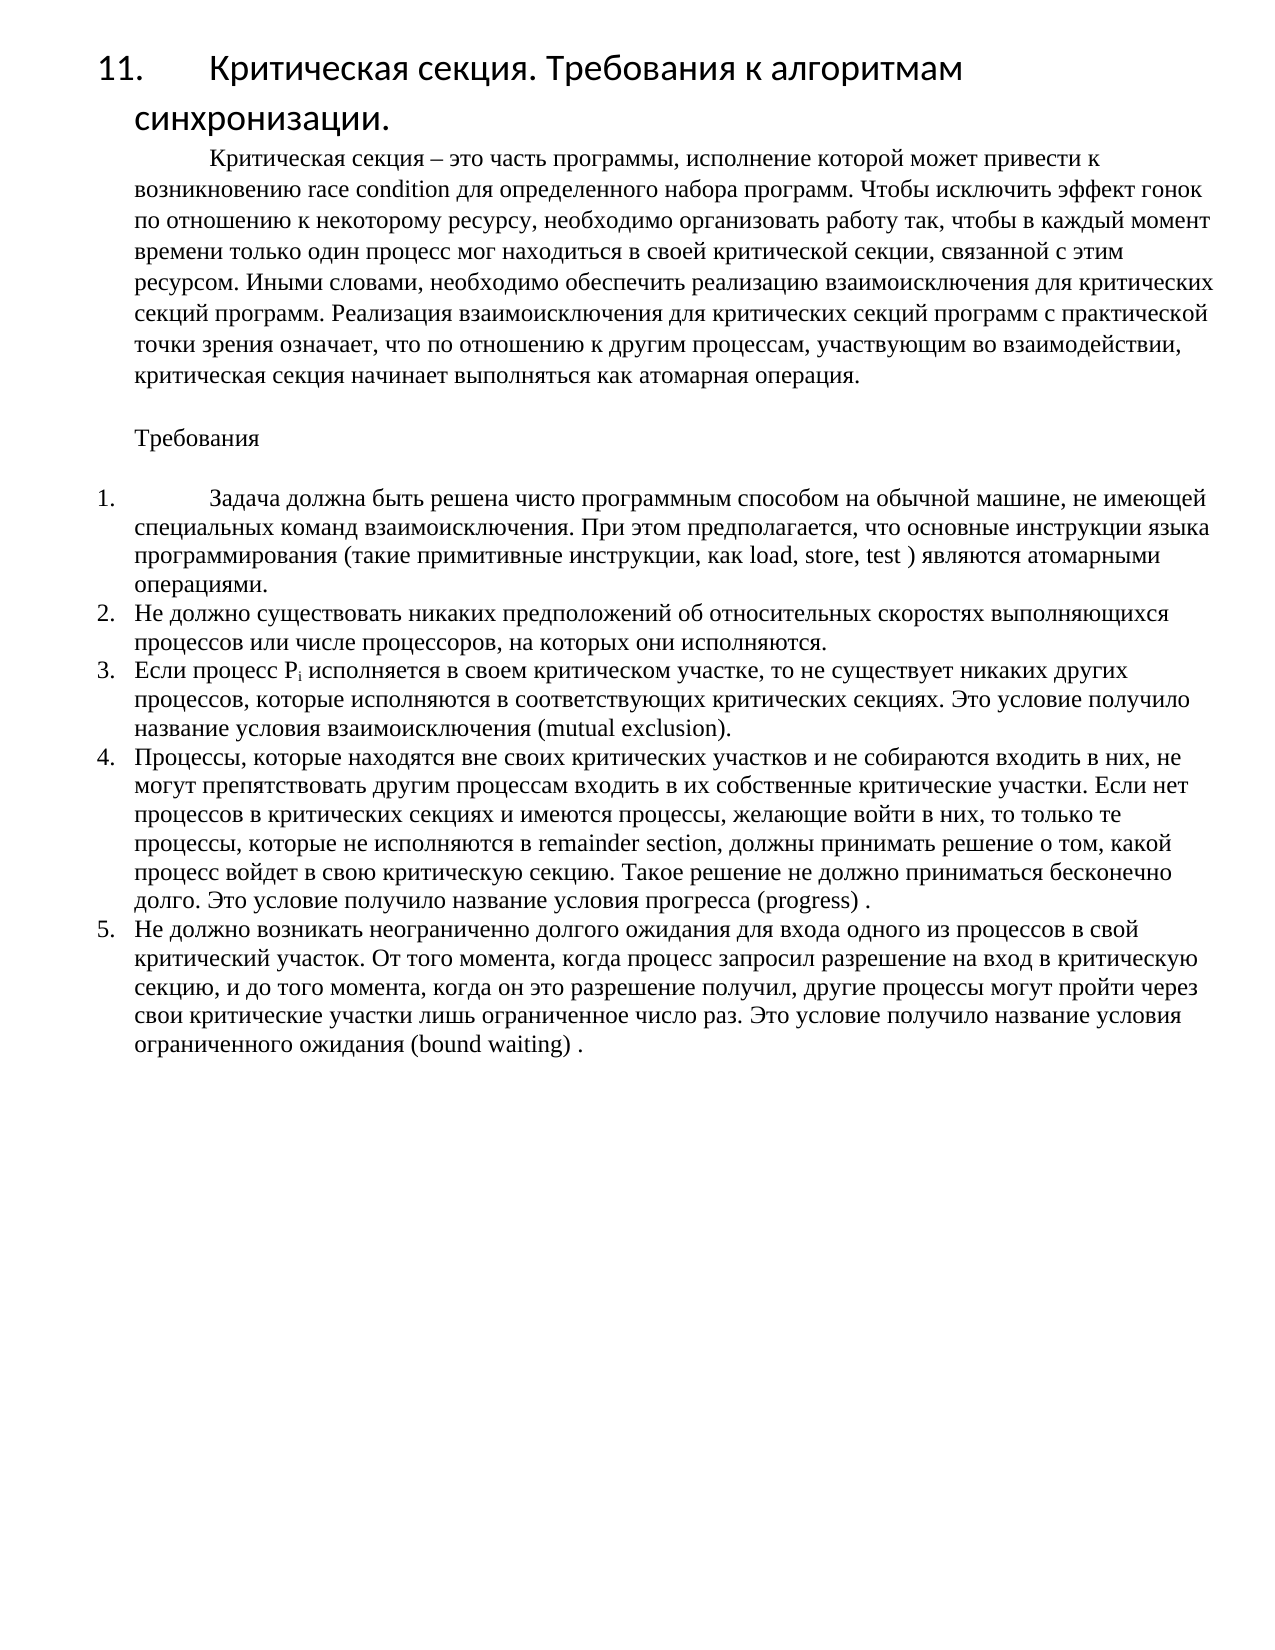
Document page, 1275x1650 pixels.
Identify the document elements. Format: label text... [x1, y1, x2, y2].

list Задача должна быть решена чисто программным способом на обычной машине, не имеющей специальных команд взаимоисключения. При этом предполагается, что основные инструкции языка программирования (такие примитивные инструкции, как load, store, test ) являются атомарными операциями. [97, 483, 1226, 598]
list Критическая секция. Требования к алгоритмам синхронизации. [97, 44, 1226, 140]
list Критическая секция – это часть программы, исполнение которой может привести к возникновению race condition для определенного набора программ. Чтобы исключить эффект гонок по отношению к некоторому ресурсу, необходимо организовать работу так, чтобы в каждый момент времени только один процесс мог находиться в своей критической секции, связанной с этим ресурсом. Иными словами, необходимо обеспечить реализацию взаимоисключения для критических секций программ. Реализация взаимоисключения для критических секций программ с практической точки зрения означает, что по отношению к другим процессам, участвующим во взаимодействии, критическая секция начинает выполняться как атомарная операция. [134, 143, 1226, 389]
list Если процесс Pi исполняется в своем критическом участке, то не существует никаких других процессов, которые исполняются в соответствующих критических секциях. Это условие получило название условия взаимоисключения (mutual exclusion). [97, 655, 1226, 742]
list Требования [134, 423, 1226, 451]
list Процессы, которые находятся вне своих критических участков и не собираются входить в них, не могут препятствовать другим процессам входить в их собственные критические участки. Если нет процессов в критических секциях и имеются процессы, желающие войти в них, то только те процессы, которые не исполняются в remainder section, должны принимать решение о том, какой процесс войдет в свою критическую секцию. Такое решение не должно приниматься бесконечно долго. Это условие получило название условия прогресса (progress) . [97, 742, 1226, 914]
list Не должно существовать никаких предположений об относительных скоростях выполняющихся процессов или числе процессоров, на которых они исполняются. [97, 598, 1226, 655]
list Не должно возникать неограниченно долгого ожидания для входа одного из процессов в свой критический участок. От того момента, когда процесс запросил разрешение на вход в критическую секцию, и до того момента, когда он это разрешение получил, другие процессы могут пройти через свои критические участки лишь ограниченное число раз. Это условие получило название условия ограниченного ожидания (bound waiting) . [97, 914, 1226, 1058]
